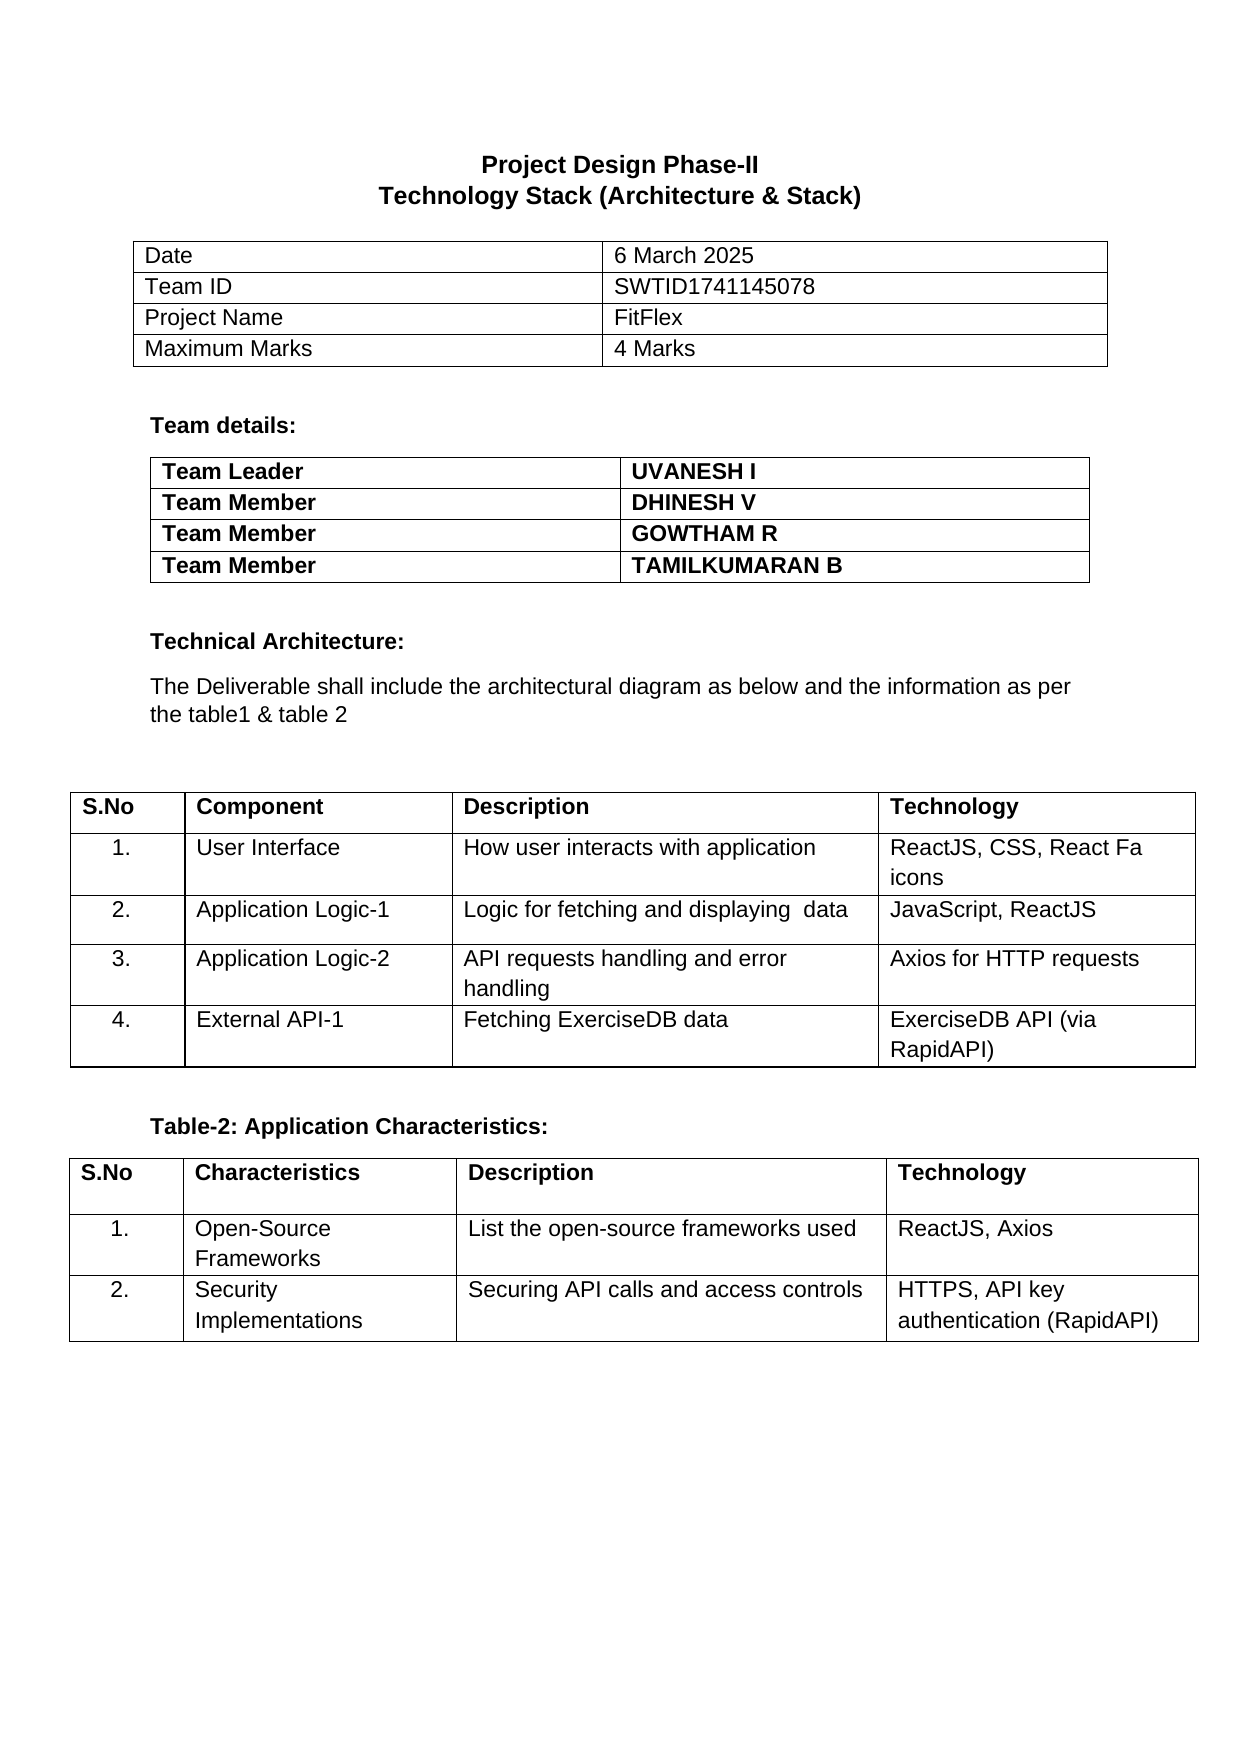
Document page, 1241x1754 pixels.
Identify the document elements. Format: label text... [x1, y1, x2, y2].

table_cell GOWTHAM R [621, 520, 1089, 551]
table_cell Team ID [134, 273, 602, 303]
table_cell ReactJS, Axios [887, 1215, 1198, 1275]
table_cell Team Member [151, 552, 620, 582]
table_cell Project Name [134, 304, 602, 334]
table_header Team Leader [151, 458, 620, 488]
table_cell FitFlex [603, 304, 1107, 334]
table_header 6 March 2025 [603, 242, 1107, 272]
table_header Description [453, 793, 878, 833]
text Technology Stack (Architecture & Stack) [150, 181, 1090, 210]
table_cell HTTPS, API key authentication (RapidAPI) [887, 1276, 1198, 1341]
table_cell Securing API calls and access controls [457, 1276, 886, 1341]
table_cell How user interacts with application [453, 834, 878, 894]
table_cell Team Member [151, 520, 620, 551]
table_cell ReactJS, CSS, React Fa icons [879, 834, 1195, 894]
table_header Component [186, 793, 452, 833]
table_cell List the open-source frameworks used [457, 1215, 886, 1275]
table_header UVANESH I [621, 458, 1089, 488]
table_cell [70, 1276, 183, 1341]
table_cell Application Logic-1 [186, 896, 452, 943]
table_cell Logic for fetching and displaying data [453, 896, 878, 943]
table_header Technology [879, 793, 1195, 833]
table_cell Open-Source Frameworks [184, 1215, 456, 1275]
text Project Design Phase-II [150, 150, 1090, 179]
table_cell Application Logic-2 [186, 945, 452, 1005]
table_header Description [457, 1159, 886, 1214]
table_header Technology [887, 1159, 1198, 1214]
table_cell API requests handling and error handling [453, 945, 878, 1005]
text Technical Architecture: [150, 628, 1090, 654]
table_cell Maximum Marks [134, 335, 602, 366]
table_cell Team Member [151, 489, 620, 519]
table_cell User Interface [186, 834, 452, 894]
table_cell [71, 834, 184, 894]
table_cell [71, 896, 184, 943]
text Team details: [150, 412, 1090, 438]
text The Deliverable shall include the architectural diagram as below and the information as per the table1 & table 2 [150, 673, 1090, 728]
table_cell 4 Marks [603, 335, 1107, 366]
table_cell ExerciseDB API (via RapidAPI) [879, 1006, 1195, 1066]
table_header S.No [70, 1159, 183, 1214]
table_header Characteristics [184, 1159, 456, 1214]
table_cell [70, 1215, 183, 1275]
table_cell DHINESH V [621, 489, 1089, 519]
table_cell [71, 945, 184, 1005]
table_cell Security Implementations [184, 1276, 456, 1341]
table_header S.No [71, 793, 184, 833]
table_cell TAMILKUMARAN B [621, 552, 1089, 582]
table_cell JavaScript, ReactJS [879, 896, 1195, 943]
table_cell Axios for HTTP requests [879, 945, 1195, 1005]
table_cell SWTID1741145078 [603, 273, 1107, 303]
table_cell External API-1 [186, 1006, 452, 1066]
table_cell [71, 1006, 184, 1066]
table_cell Fetching ExerciseDB data [453, 1006, 878, 1066]
text Table-2: Application Characteristics: [150, 1113, 1090, 1139]
table_header Date [134, 242, 602, 272]
